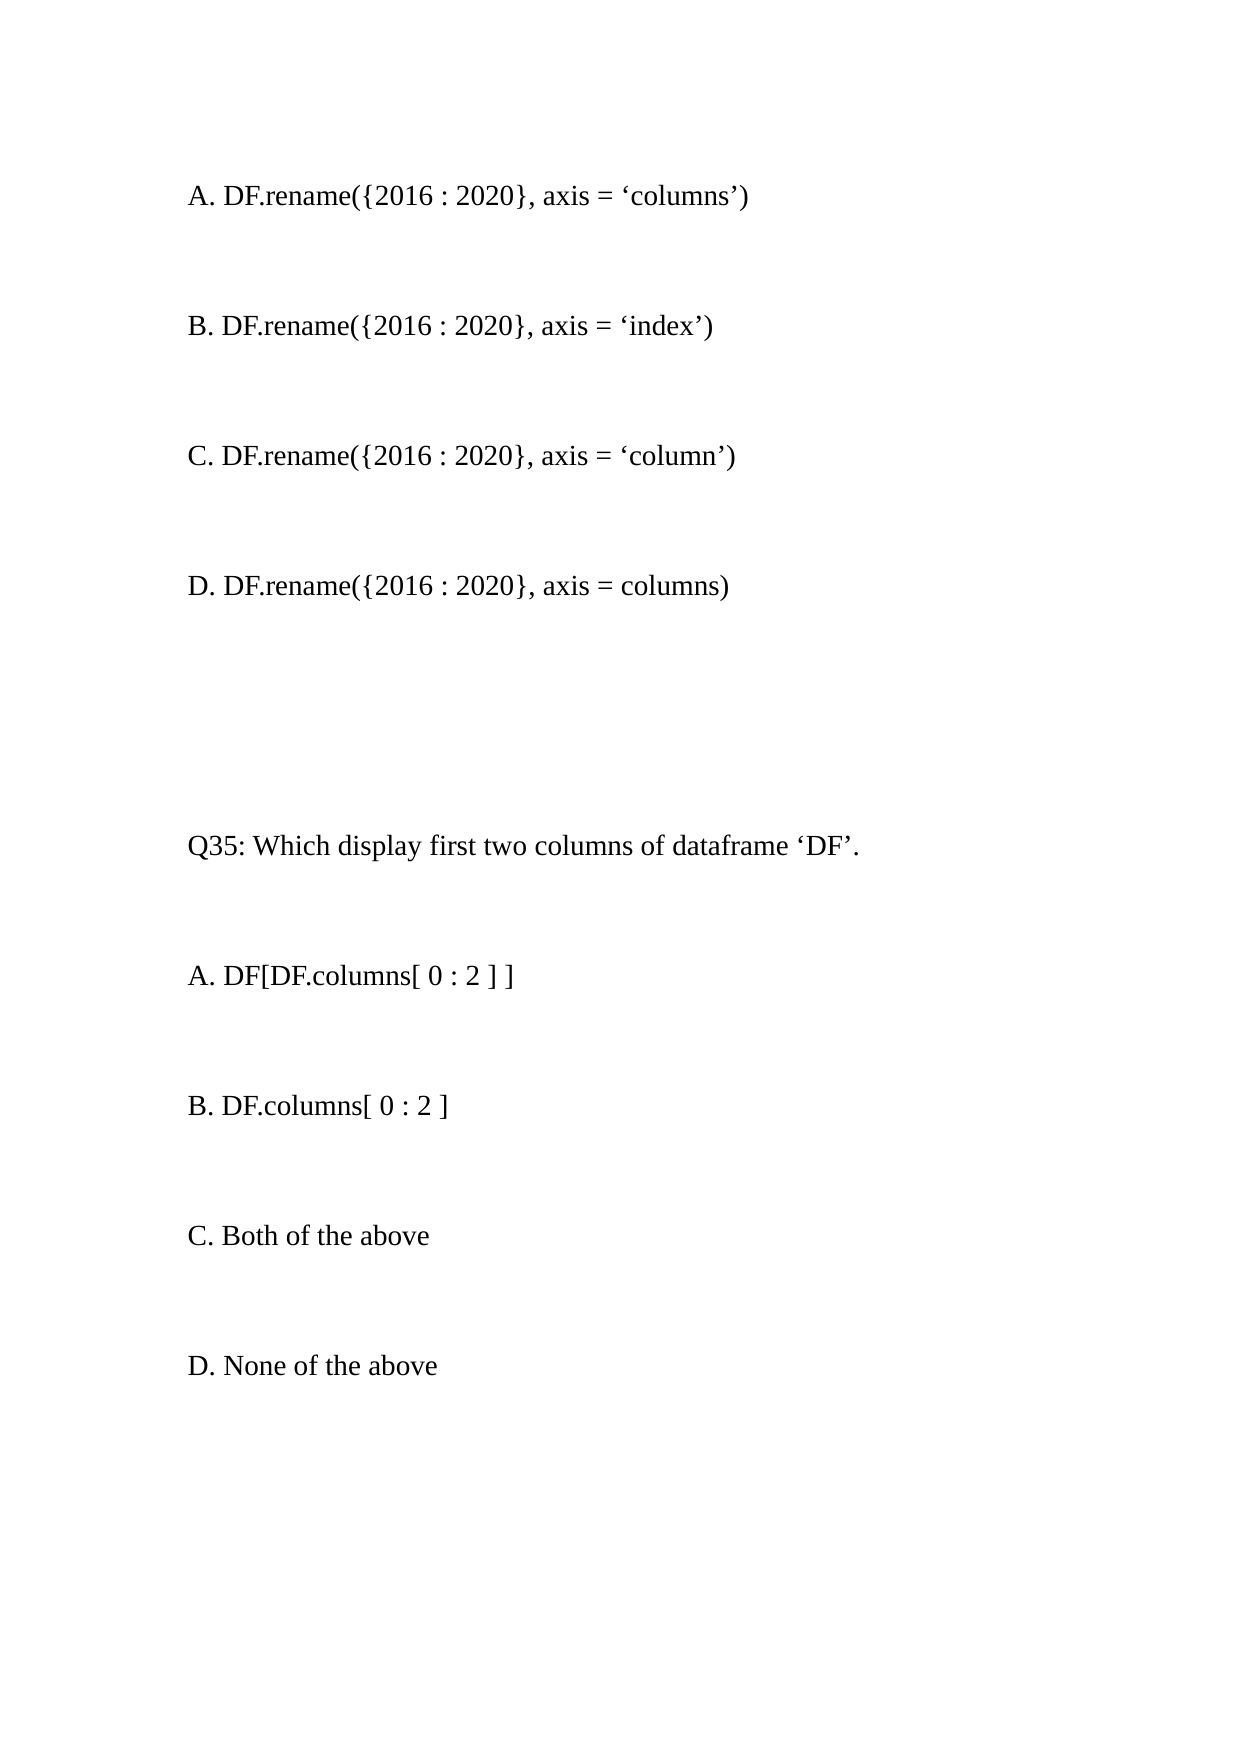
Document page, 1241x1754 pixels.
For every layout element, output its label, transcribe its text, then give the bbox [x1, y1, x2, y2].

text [187, 162, 1053, 747]
text Q35: Which display first two columns of dataframe ‘DF’. A. DF[DF.columns[ 0 : 2 ] ] B. DF.columns[ 0 : 2 ] C. Both of the above D. None of the above [187, 812, 1053, 1527]
